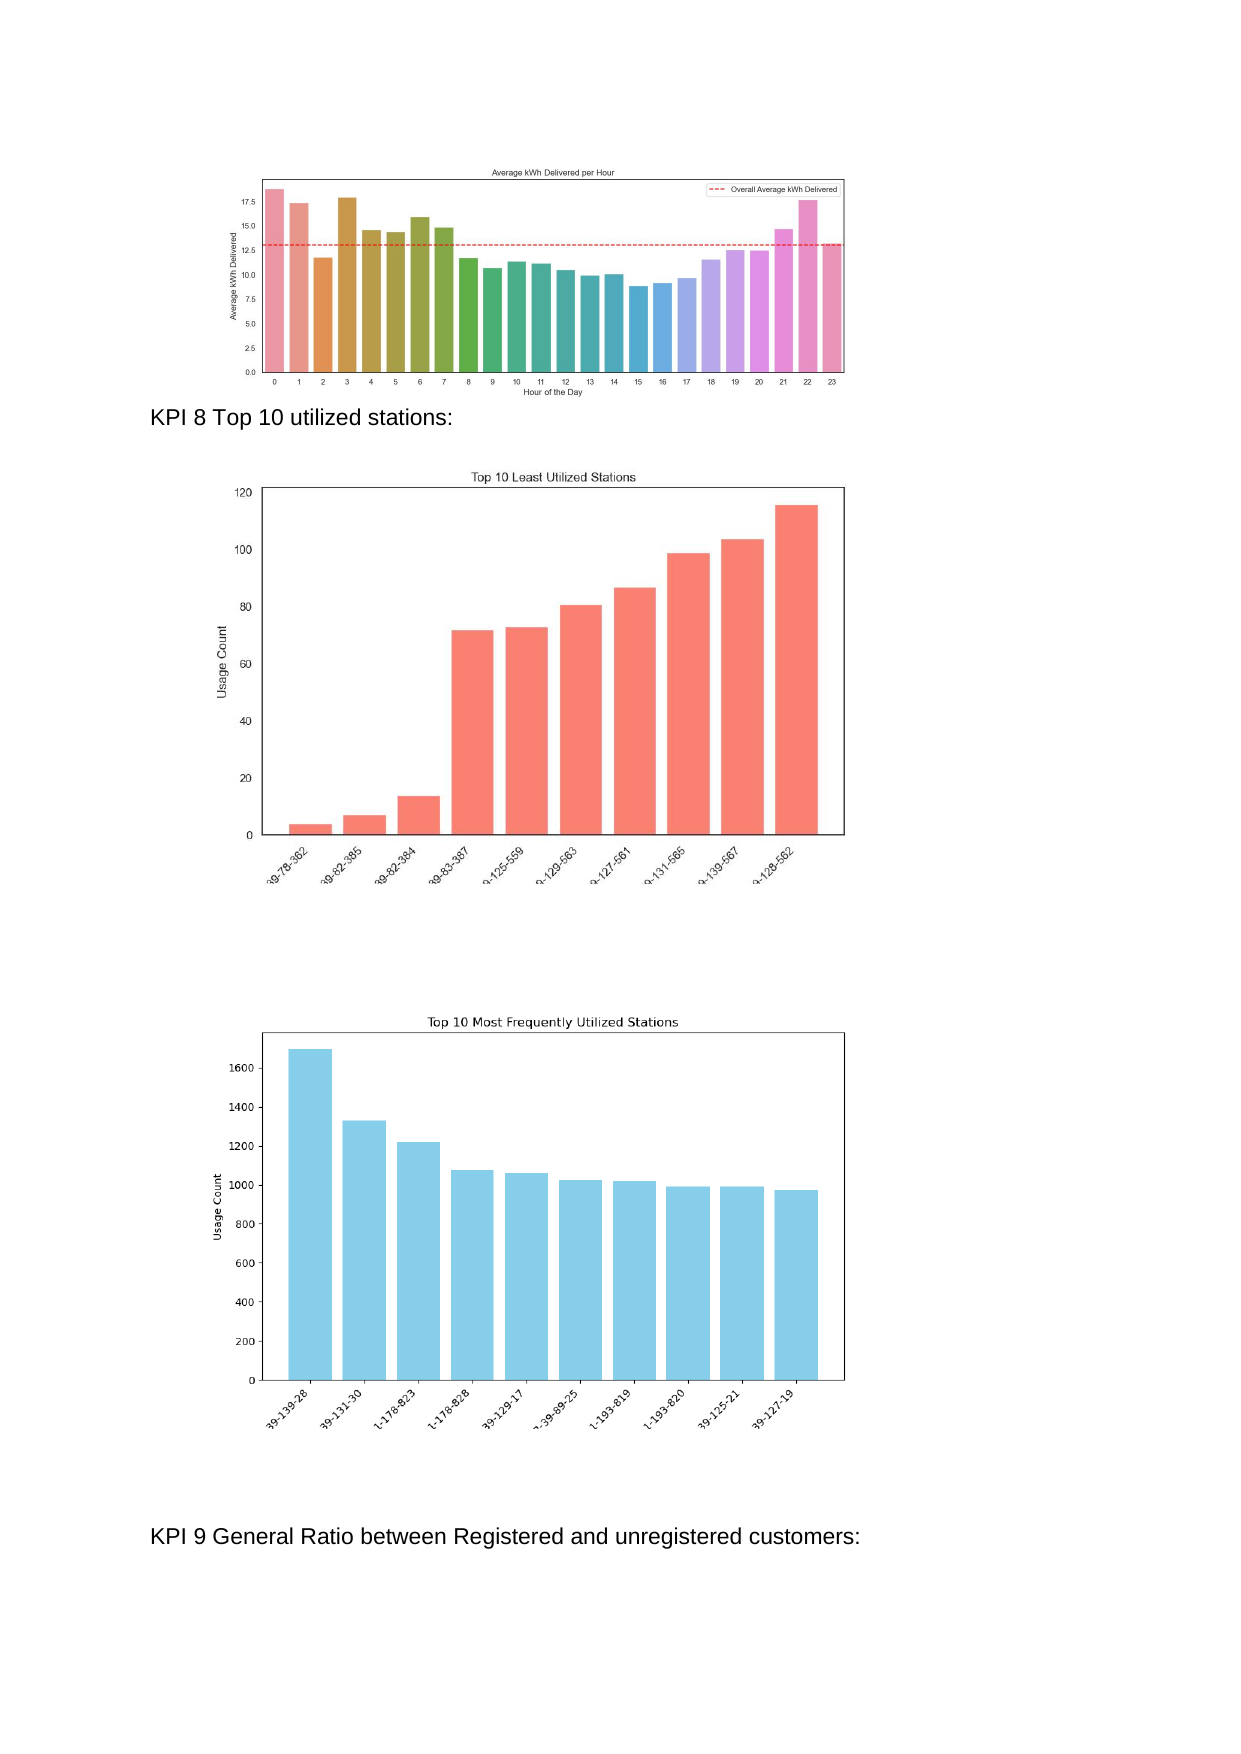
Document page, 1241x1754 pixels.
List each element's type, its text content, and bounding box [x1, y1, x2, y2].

text KPI 8 Top 10 utilized stations: [150, 404, 1090, 430]
text KPI 9 General Ratio between Registered and unregistered customers: [150, 1523, 1090, 1549]
